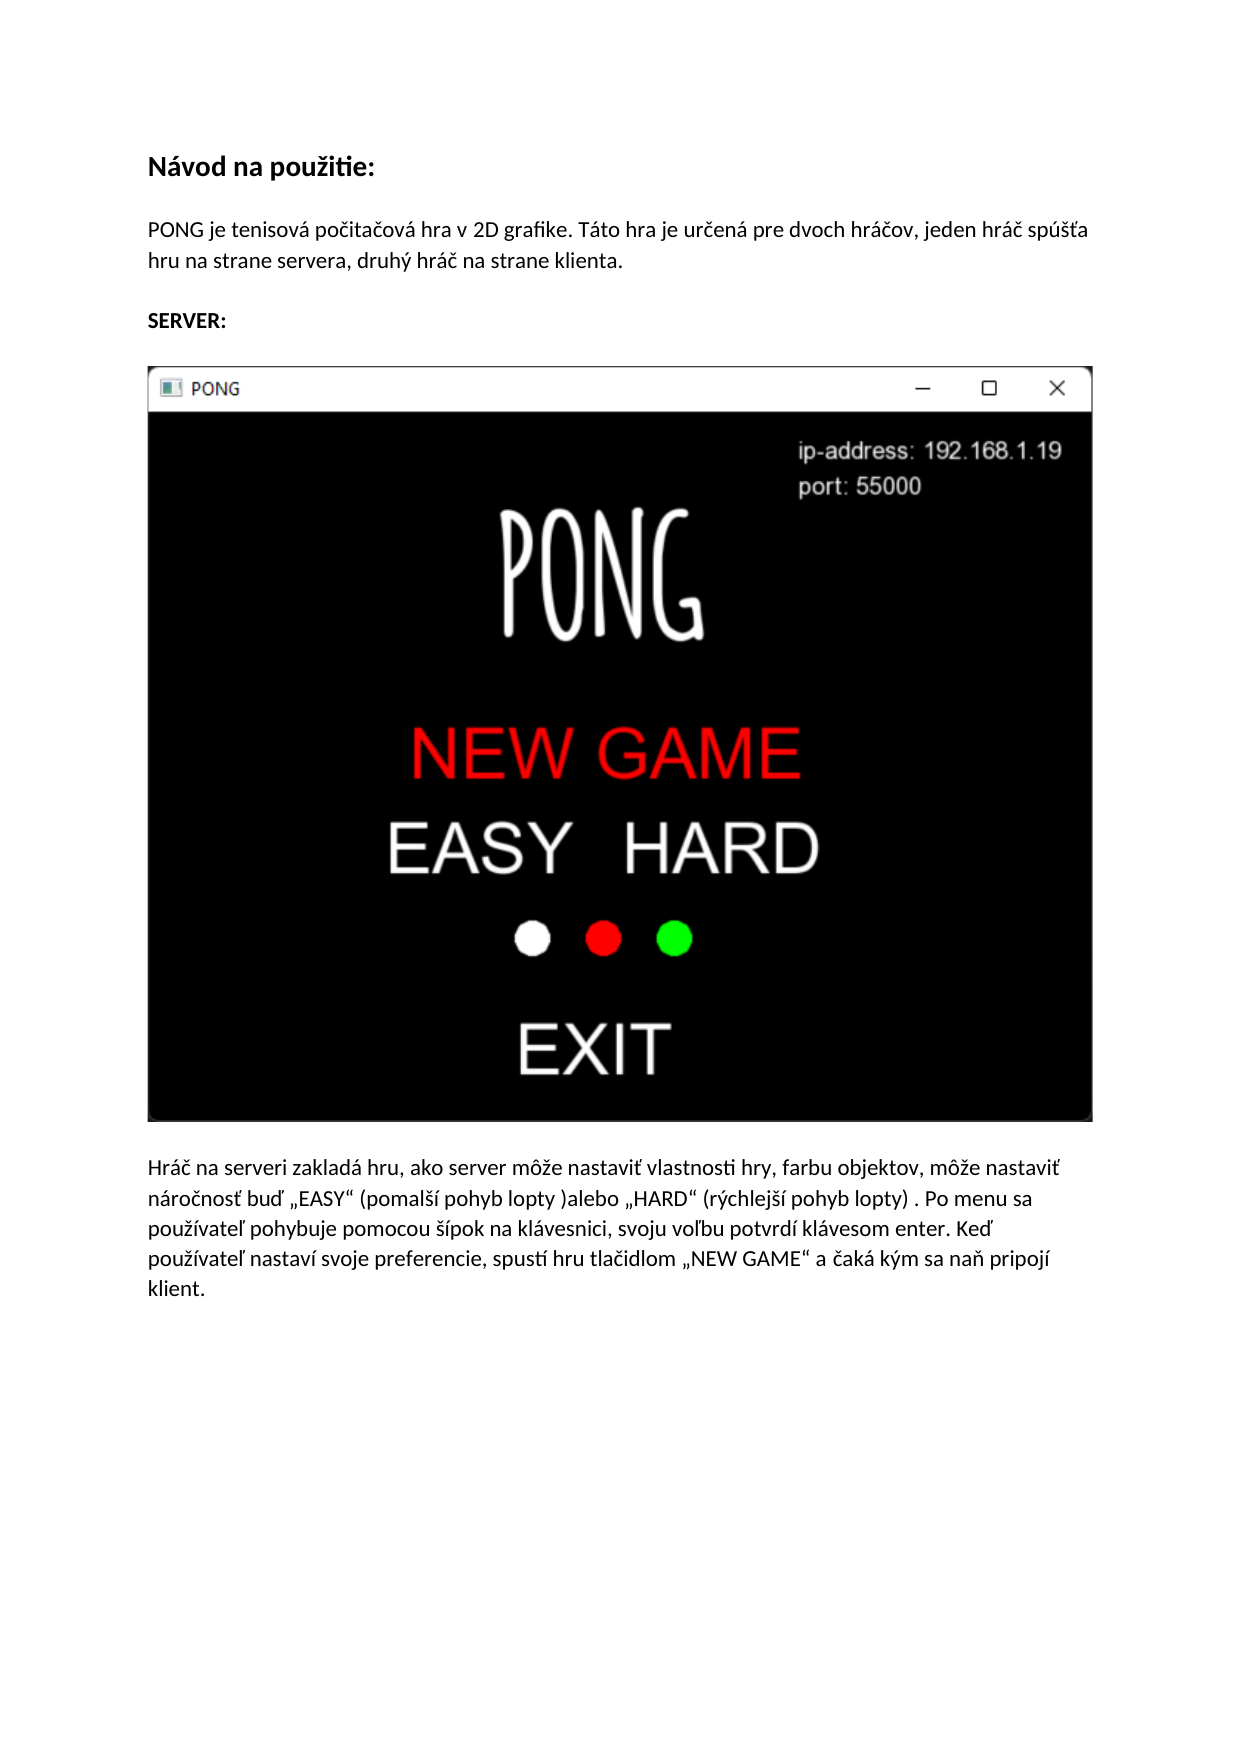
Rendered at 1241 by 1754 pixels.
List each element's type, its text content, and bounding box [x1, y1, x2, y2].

picture [147, 366, 1093, 1122]
text Návod na použitie: PONG je tenisová počitačová hra v 2D grafike. Táto hra je určená pre dvoch hráčov, jeden hráč spúšťa hru na strane servera, druhý hráč na strane klienta. SERVER: Hráč na serveri zakladá hru, ako server môže nastaviť vlastnosti hry, farbu objektov, môže nastaviť náročnosť buď „EASY“ (pomalší pohyb lopty )alebo „HARD“ (rýchlejší pohyb lopty) . Po menu sa používateľ pohybuje pomocou šípok na klávesnici, svoju voľbu potvrdí klávesom enter. Keď používateľ nastaví svoje preferencie, spustí hru tlačidlom „NEW GAME“ a čaká kým sa naň pripojí klient. [148, 1122, 1093, 1333]
text Návod na použitie: PONG je tenisová počitačová hra v 2D grafike. Táto hra je určená pre dvoch hráčov, jeden hráč spúšťa hru na strane servera, druhý hráč na strane klienta. SERVER: Hráč na serveri zakladá hru, ako server môže nastaviť vlastnosti hry, farbu objektov, môže nastaviť náročnosť buď „EASY“ (pomalší pohyb lopty )alebo „HARD“ (rýchlejší pohyb lopty) . Po menu sa používateľ pohybuje pomocou šípok na klávesnici, svoju voľbu potvrdí klávesom enter. Keď používateľ nastaví svoje preferencie, spustí hru tlačidlom „NEW GAME“ a čaká kým sa naň pripojí klient. [148, 148, 1093, 366]
